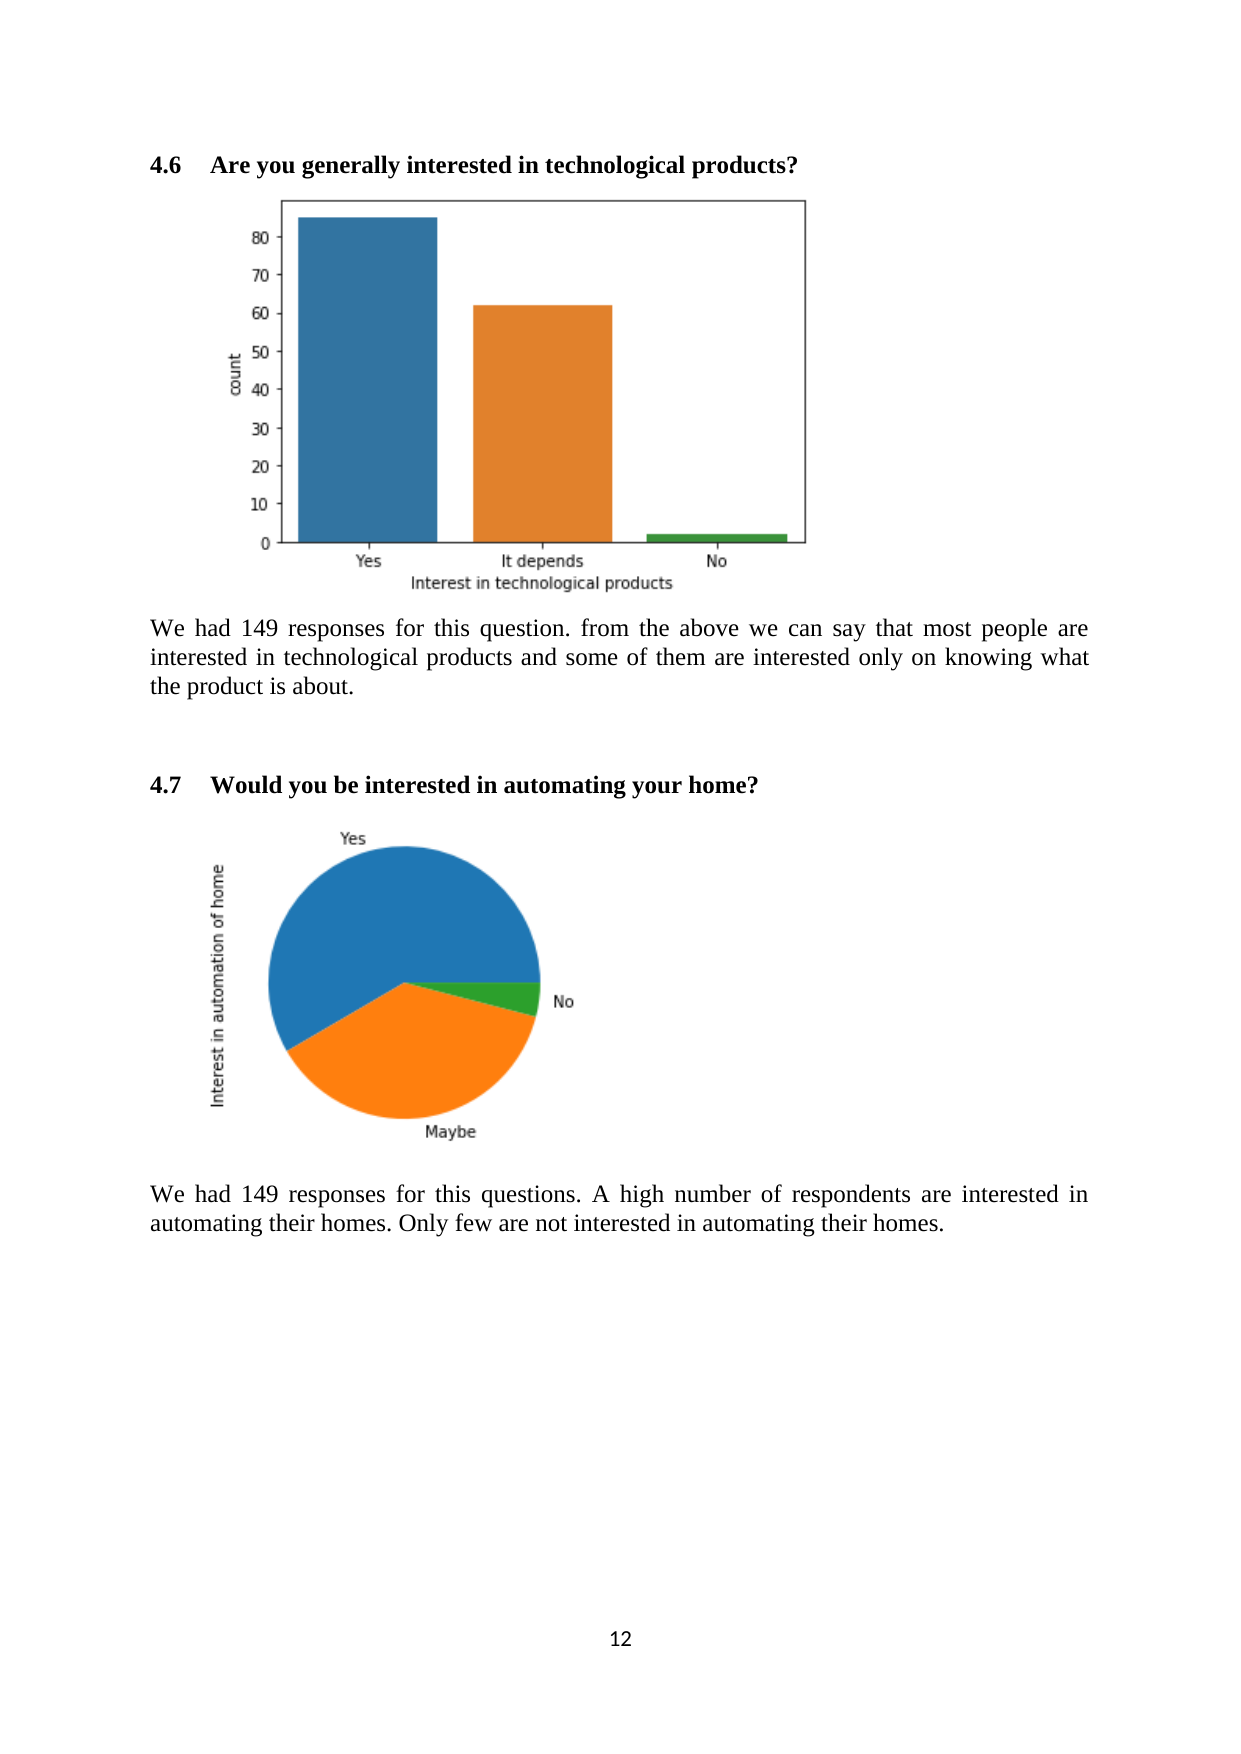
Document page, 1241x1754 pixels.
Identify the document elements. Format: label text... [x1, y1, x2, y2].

subtitle Would you be interested in automating your home? [150, 770, 1090, 799]
text We had 149 responses for this questions. A high number of respondents are interested in automating their homes. Only few are not interested in automating their homes. [150, 1179, 1090, 1237]
subtitle Are you generally interested in technological products? [150, 150, 1090, 179]
picture [150, 181, 911, 608]
text We had 149 responses for this question. from the above we can say that most people are interested in technological products and some of them are interested only on knowing what the product is about. [150, 613, 1090, 700]
picture [150, 801, 747, 1174]
